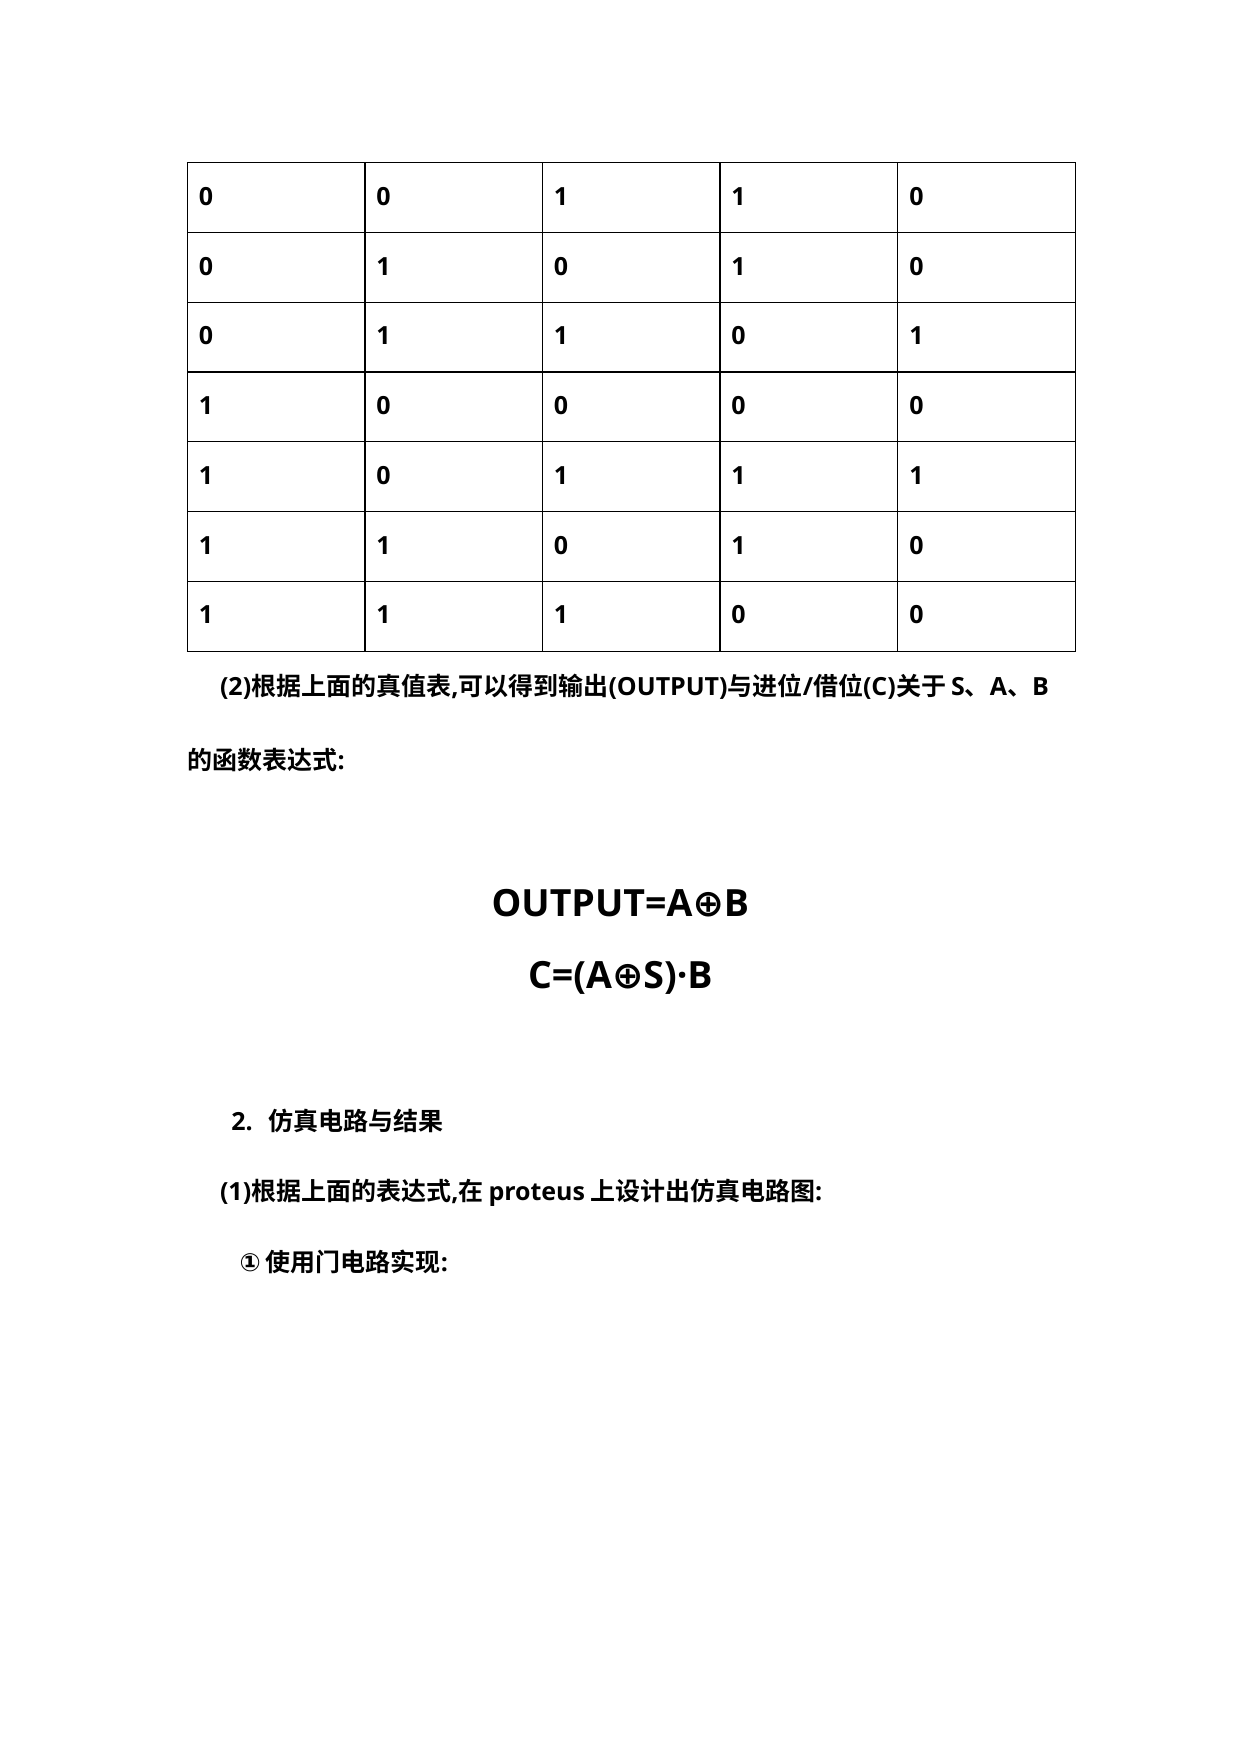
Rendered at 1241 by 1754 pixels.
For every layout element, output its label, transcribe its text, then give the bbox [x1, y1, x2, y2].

table_cell 0 [721, 373, 897, 441]
table_cell 1 [366, 582, 542, 651]
table_cell 1 [721, 233, 897, 302]
table_cell 0 [543, 373, 719, 441]
table_cell 1 [898, 442, 1075, 511]
table_cell 0 [898, 163, 1075, 232]
text C=(A⊕S)·B [187, 942, 1053, 1007]
table_cell 0 [188, 163, 364, 232]
table_cell 0 [543, 512, 719, 581]
table_cell 0 [366, 442, 542, 511]
table_cell 0 [543, 233, 719, 302]
table_cell 1 [188, 442, 364, 511]
table_cell 0 [898, 233, 1075, 302]
list 仿真电路与结果 [231, 1087, 1053, 1152]
table_cell 1 [366, 512, 542, 581]
table_cell 1 [366, 303, 542, 371]
table_cell 1 [721, 163, 897, 232]
table_cell 0 [898, 373, 1075, 441]
text (2)根据上面的真值表,可以得到输出(OUTPUT)与进位/借位(C)关于S、A、B的函数表达式: [187, 652, 1053, 791]
table_cell 0 [898, 512, 1075, 581]
table_cell 0 [721, 582, 897, 651]
text OUTPUT=A⊕B [187, 869, 1053, 934]
table_cell 0 [366, 163, 542, 232]
text (1)根据上面的表达式,在proteus上设计出仿真电路图: [187, 1157, 1053, 1222]
table_cell 1 [543, 442, 719, 511]
table_cell 1 [188, 512, 364, 581]
table_cell 1 [188, 582, 364, 651]
table_cell 1 [366, 233, 542, 302]
table_cell 0 [188, 303, 364, 371]
table_cell 1 [543, 303, 719, 371]
table_cell 1 [721, 442, 897, 511]
table_cell 1 [898, 303, 1075, 371]
text ①使用门电路实现: [187, 1228, 1053, 1293]
table_cell 1 [543, 163, 719, 232]
table_cell 1 [721, 512, 897, 581]
table_cell 0 [188, 233, 364, 302]
table_cell 0 [366, 373, 542, 441]
table_cell 1 [543, 582, 719, 651]
table_cell 0 [898, 582, 1075, 651]
table_cell 1 [188, 373, 364, 441]
table_cell 0 [721, 303, 897, 371]
